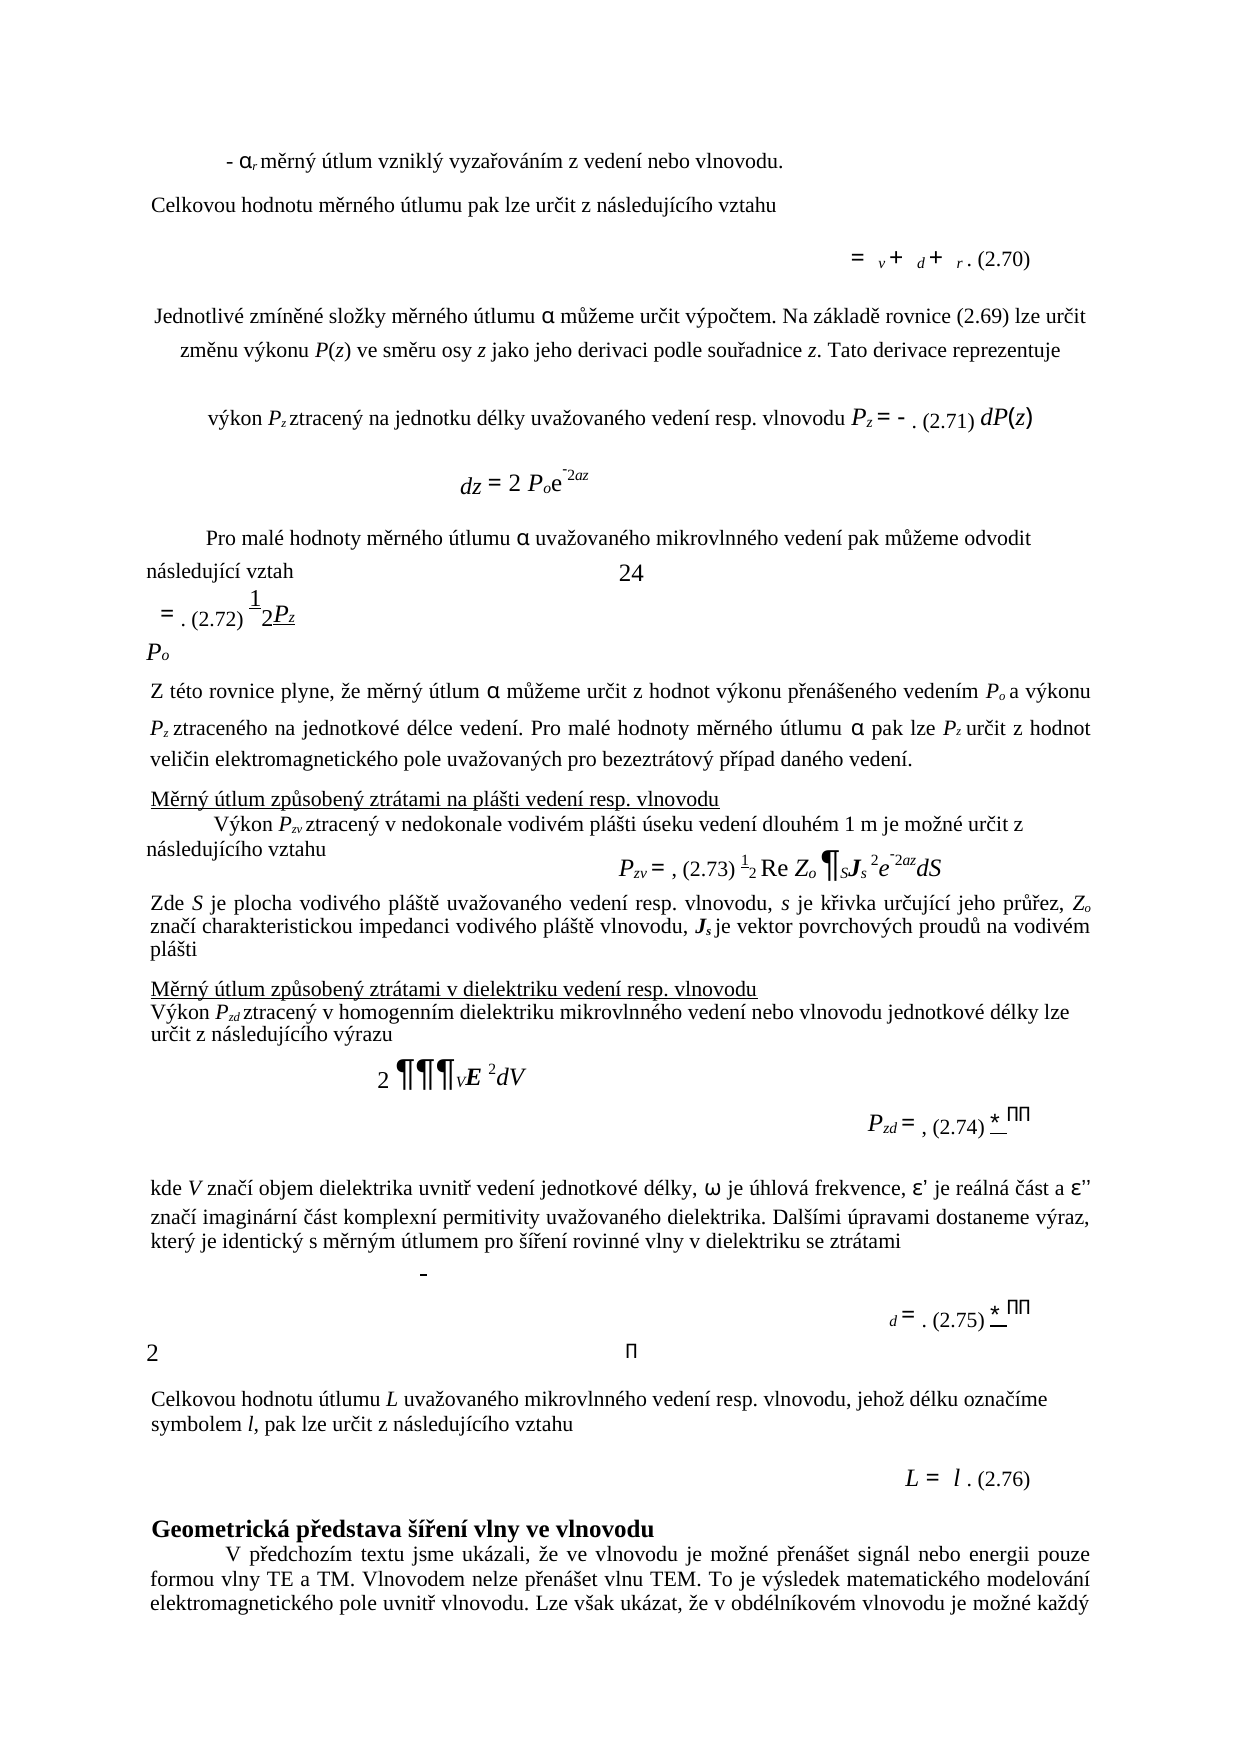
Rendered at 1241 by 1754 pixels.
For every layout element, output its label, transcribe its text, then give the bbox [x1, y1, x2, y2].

text Výkon Pzd ztracený v homogenním dielektriku mikrovlnného vedení nebo vlnovodu jednotkové délky lze určit z následujícího výrazu [150, 1001, 1091, 1046]
text Pzd = , (2.74) * ∏∏ [146, 1094, 1030, 1145]
text Měrný útlum způsobený ztrátami na plášti vedení resp. vlnovodu [150, 786, 1091, 811]
text 24 [618, 558, 1091, 587]
text následující vztah [146, 558, 618, 583]
text = . (2.72) 12Pz [146, 583, 618, 637]
text Zde S je plocha vodivého pláště uvažovaného vedení resp. vlnovodu, s je křivka určující jeho průřez, Zo značí charakteristickou impedanci vodivého pláště vlnovodu, Js je vektor povrchových proudů na vodivém plášti [150, 892, 1091, 961]
text Celkovou hodnotu útlumu L uvažovaného mikrovlnného vedení resp. vlnovodu, jehož délku označíme symbolem l, pak lze určit z následujícího vztahu [151, 1388, 1091, 1436]
text následujícího vztahu [146, 836, 618, 861]
text Výkon Pzv ztracený v nedokonale vodivém plášti úseku vedení dlouhém 1 m je možné určit z [146, 811, 1091, 836]
text - αr měrný útlum vzniklý vyzařováním z vedení nebo vlnovodu. [226, 136, 1091, 181]
text L = l . (2.76) [146, 1449, 1030, 1500]
text Pzv = , (2.73) 12 Re Zo ¶SJs 2e−2azdS [618, 836, 1091, 892]
text Měrný útlum způsobený ztrátami v dielektriku vedení resp. vlnovodu [150, 976, 1091, 1001]
text Jednotlivé zmíněné složky měrného útlumu α můžeme určit výpočtem. Na základě rovnice (2.69) lze určit změnu výkonu P(z) ve směru osy z jako jeho derivaci podle souřadnice z. Tato derivace reprezentuje výkon Pz ztracený na jednotku délky uvažovaného vedení resp. vlnovodu Pz = − . (2.71) dP(z) [150, 292, 1090, 449]
text Geometrická představa šíření vlny ve vlnovodu [151, 1514, 1091, 1542]
text Pro malé hodnoty měrného útlumu α uvažovaného mikrovlnného vedení pak můžeme odvodit [146, 513, 1091, 558]
text d = . (2.75) * ∏∏ [146, 1287, 1030, 1338]
text = v + d + r . (2.70) [146, 229, 1030, 280]
text Celkovou hodnotu měrného útlumu pak lze určit z následujícího vztahu [151, 192, 1091, 217]
text ∏ [618, 1338, 1091, 1375]
text 2 [146, 1338, 618, 1367]
text 2 ¶¶¶VE 2dV [377, 1046, 1091, 1094]
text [150, 1542, 1091, 1615]
text Po [146, 637, 618, 665]
text dz = 2 Poe−2az [460, 451, 1091, 506]
text Z této rovnice plyne, že měrný útlum α můžeme určit z hodnot výkonu přenášeného vedením Po a výkonu Pz ztraceného na jednotkové délce vedení. Pro malé hodnoty měrného útlumu α pak lze Pz určit z hodnot veličin elektromagnetického pole uvažovaných pro bezeztrátový případ daného vedení. [150, 665, 1091, 771]
text kde V značí objem dielektrika uvnitř vedení jednotkové délky, ω je úhlová frekvence, ε’ je reálná část a ε’’ značí imaginární část komplexní permitivity uvažovaného dielektrika. Dalšími úpravami dostaneme výraz, který je identický s měrným útlumem pro šíření rovinné vlny v dielektriku se ztrátami [150, 1160, 1091, 1254]
